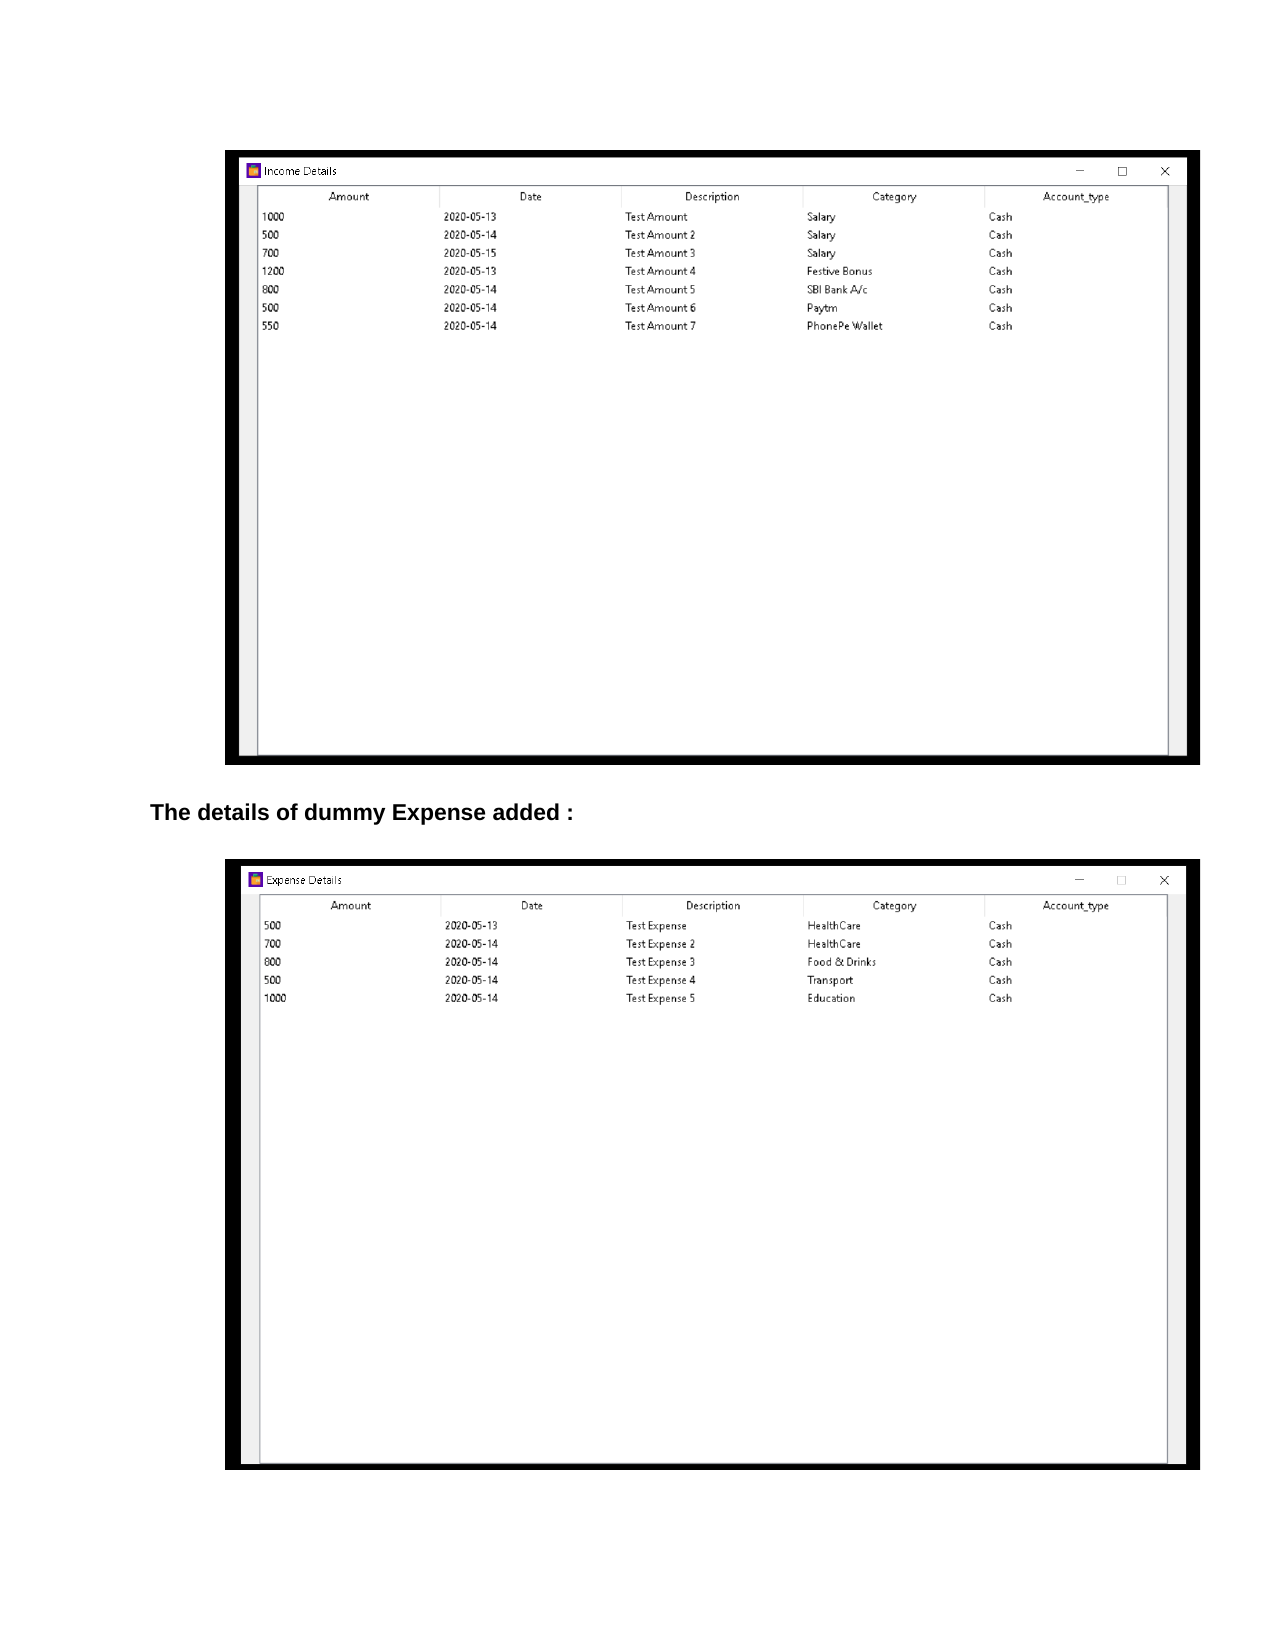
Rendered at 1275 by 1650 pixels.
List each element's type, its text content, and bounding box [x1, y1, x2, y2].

picture [225, 859, 1200, 1470]
picture [225, 150, 1200, 765]
text The details of dummy Expense added : [150, 799, 1125, 825]
